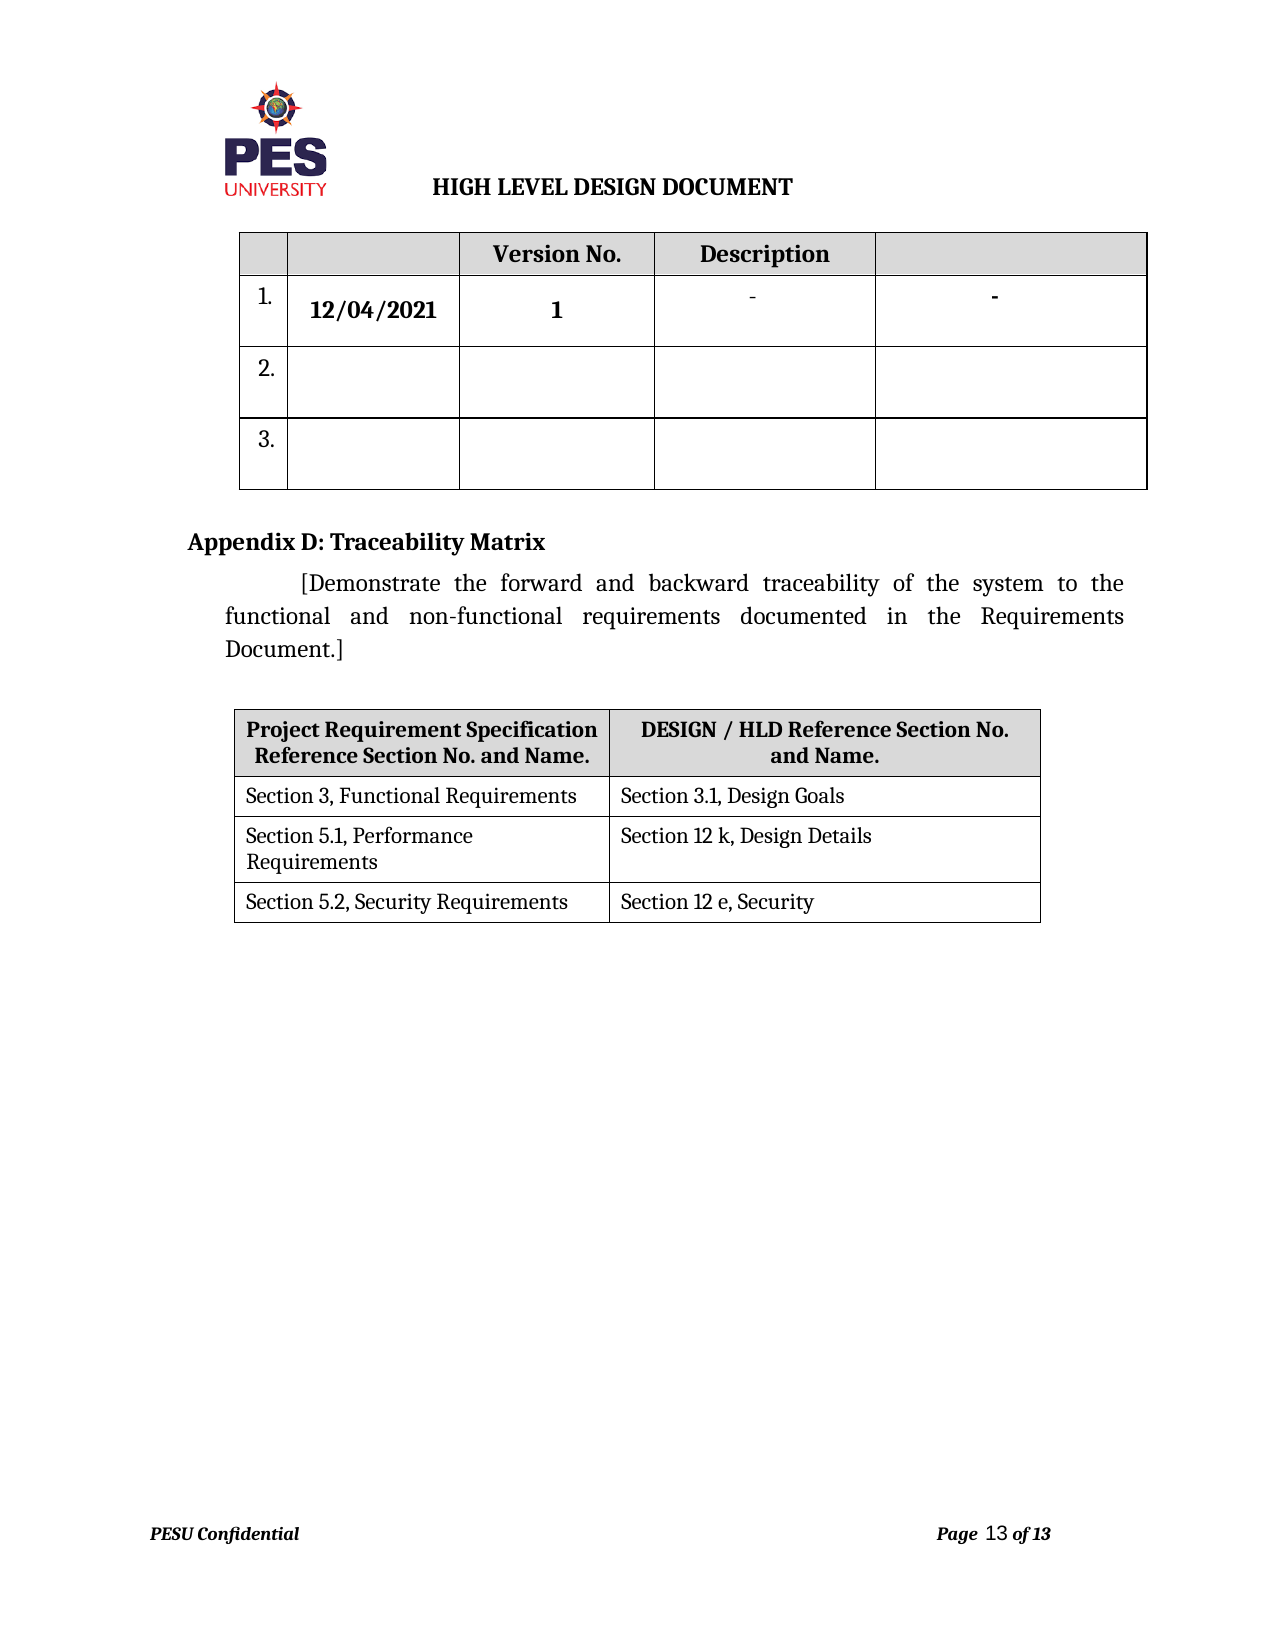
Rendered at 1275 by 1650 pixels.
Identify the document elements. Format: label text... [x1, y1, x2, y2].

table_cell Section 3.1, Design Goals [610, 777, 1040, 816]
table_header Document Version No. [460, 233, 654, 274]
table_cell [240, 347, 287, 417]
table_cell [240, 276, 287, 346]
table_cell [240, 419, 287, 489]
table_cell Section 12 e, Security [610, 883, 1040, 922]
table_cell 12/04/2021 [288, 276, 459, 346]
table_cell [460, 419, 654, 489]
table_header Project Requirement Specification Reference Section No. and Name. [235, 710, 609, 776]
subtitle Appendix D: Traceability Matrix [187, 528, 1125, 557]
table_cell [655, 419, 875, 489]
table_cell [876, 419, 1146, 489]
table_cell Section 5.1, Performance Requirements [235, 817, 609, 882]
table_header # [240, 233, 287, 274]
table_cell [288, 419, 459, 489]
table_cell [876, 347, 1146, 417]
table_cell Section 12 k, Design Details [610, 817, 1040, 882]
table_header DESIGN / HLD Reference Section No. and Name. [610, 710, 1040, 776]
text [Demonstrate the forward and backward traceability of the system to the functional and non-functional requirements documented in the Requirements Document.] [225, 569, 1125, 664]
table_cell [655, 347, 875, 417]
table_cell Section 3, Functional Requirements [235, 777, 609, 816]
table_header Date [288, 233, 459, 274]
table_cell [288, 347, 459, 417]
table_cell - [655, 276, 875, 346]
table_cell 1 [460, 276, 654, 346]
table_header Reason for Change [876, 233, 1146, 274]
table_cell - [876, 276, 1146, 346]
table_cell [460, 347, 654, 417]
table_cell Section 5.2, Security Requirements [235, 883, 609, 922]
picture [225, 81, 327, 196]
table_header Change Description [655, 233, 875, 274]
